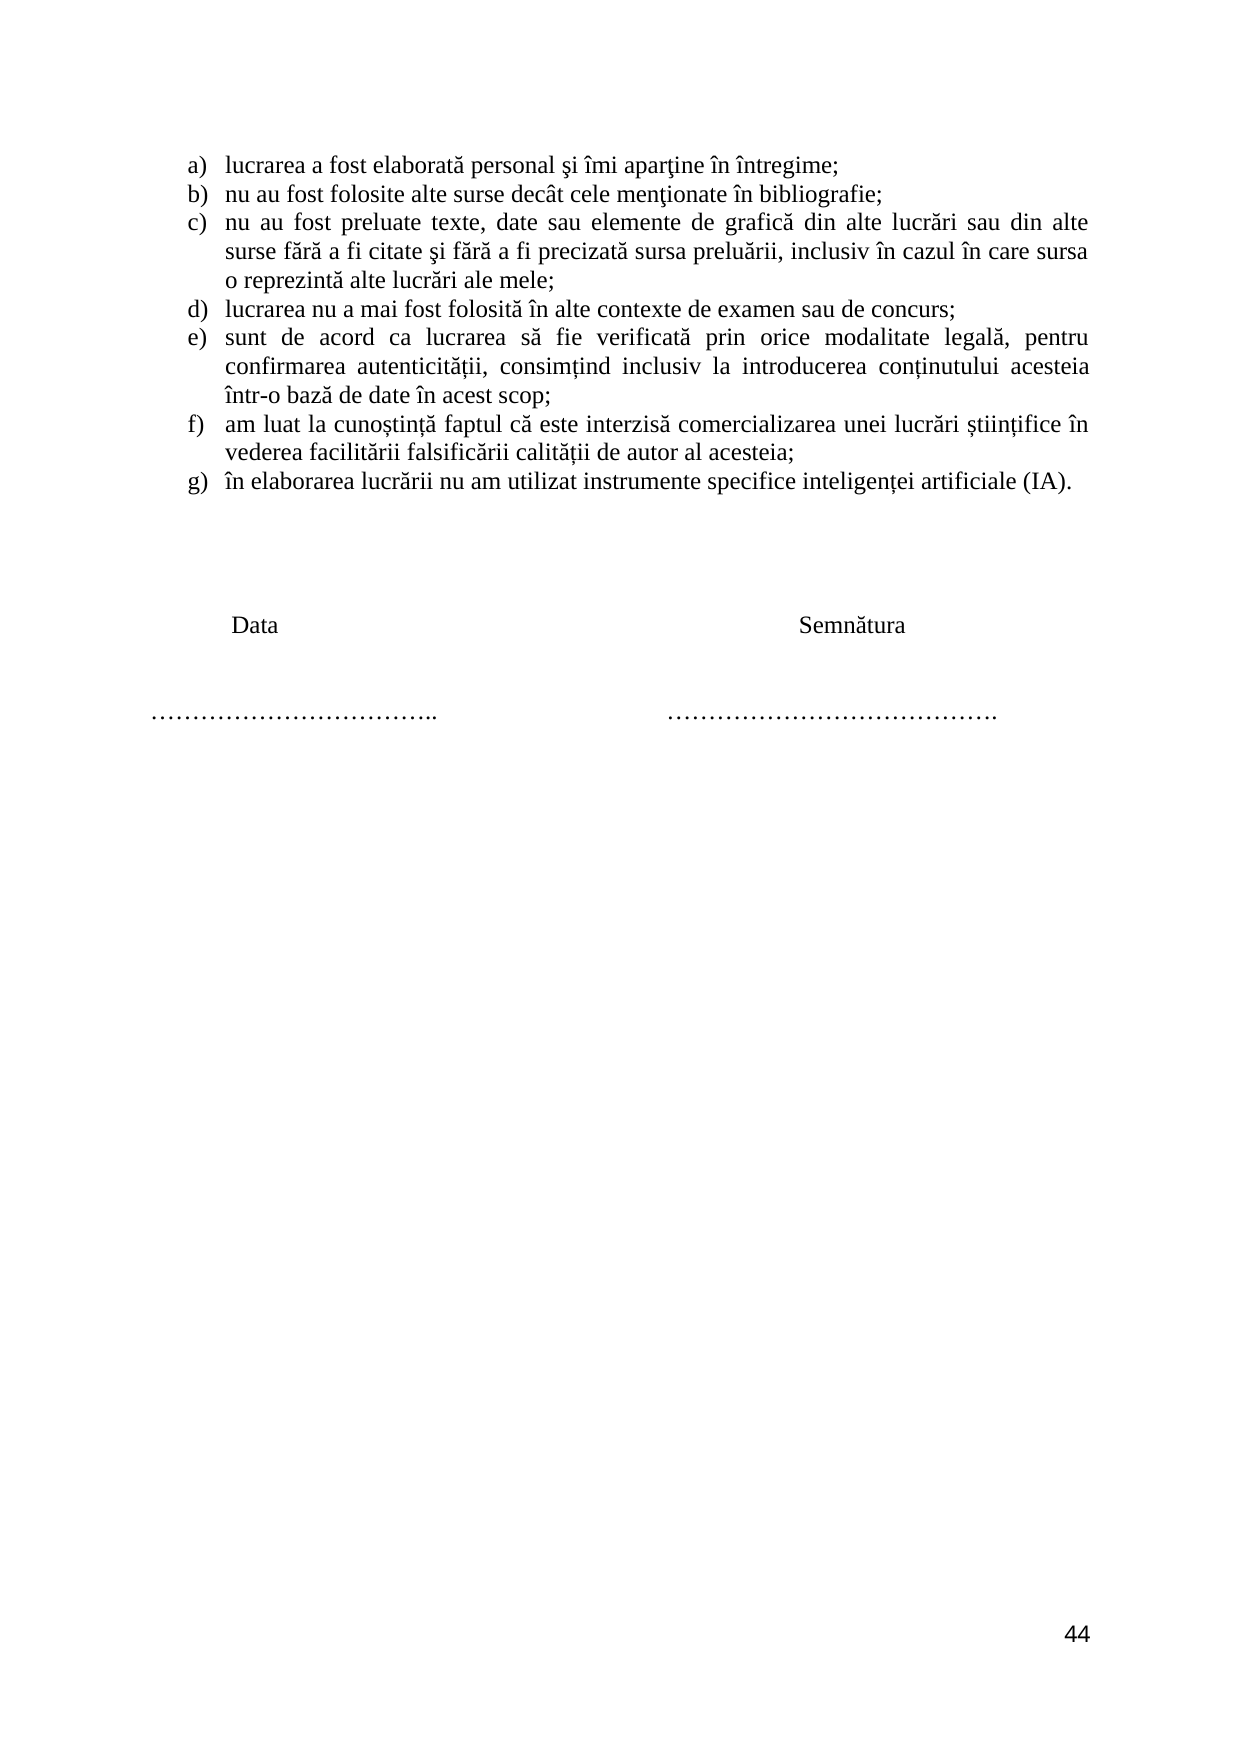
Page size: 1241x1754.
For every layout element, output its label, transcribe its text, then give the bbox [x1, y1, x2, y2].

list am luat la cunoștință faptul că este interzisă comercializarea unei lucrări științifice în vederea facilitării falsificării calității de autor al acesteia; [187, 409, 1090, 466]
text Data Semnătura [150, 610, 1090, 639]
list nu au fost preluate texte, date sau elemente de grafică din alte lucrări sau din alte surse fără a fi citate şi fără a fi precizată sursa preluării, inclusiv în cazul în care sursa o reprezintă alte lucrări ale mele; [187, 207, 1090, 294]
list lucrarea a fost elaborată personal şi îmi aparţine în întregime; [187, 150, 1090, 179]
list lucrarea nu a mai fost folosită în alte contexte de examen sau de concurs; [187, 294, 1090, 322]
text …………………………….. …………………………………. [150, 696, 1090, 725]
list sunt de acord ca lucrarea să fie verificată prin orice modalitate legală, pentru confirmarea autenticității, consimțind inclusiv la introducerea conținutului acesteia într-o bază de date în acest scop; [187, 322, 1090, 409]
list în elaborarea lucrării nu am utilizat instrumente specifice inteligenței artificiale (IA). [187, 466, 1090, 495]
list nu au fost folosite alte surse decât cele menţionate în bibliografie; [187, 179, 1090, 207]
